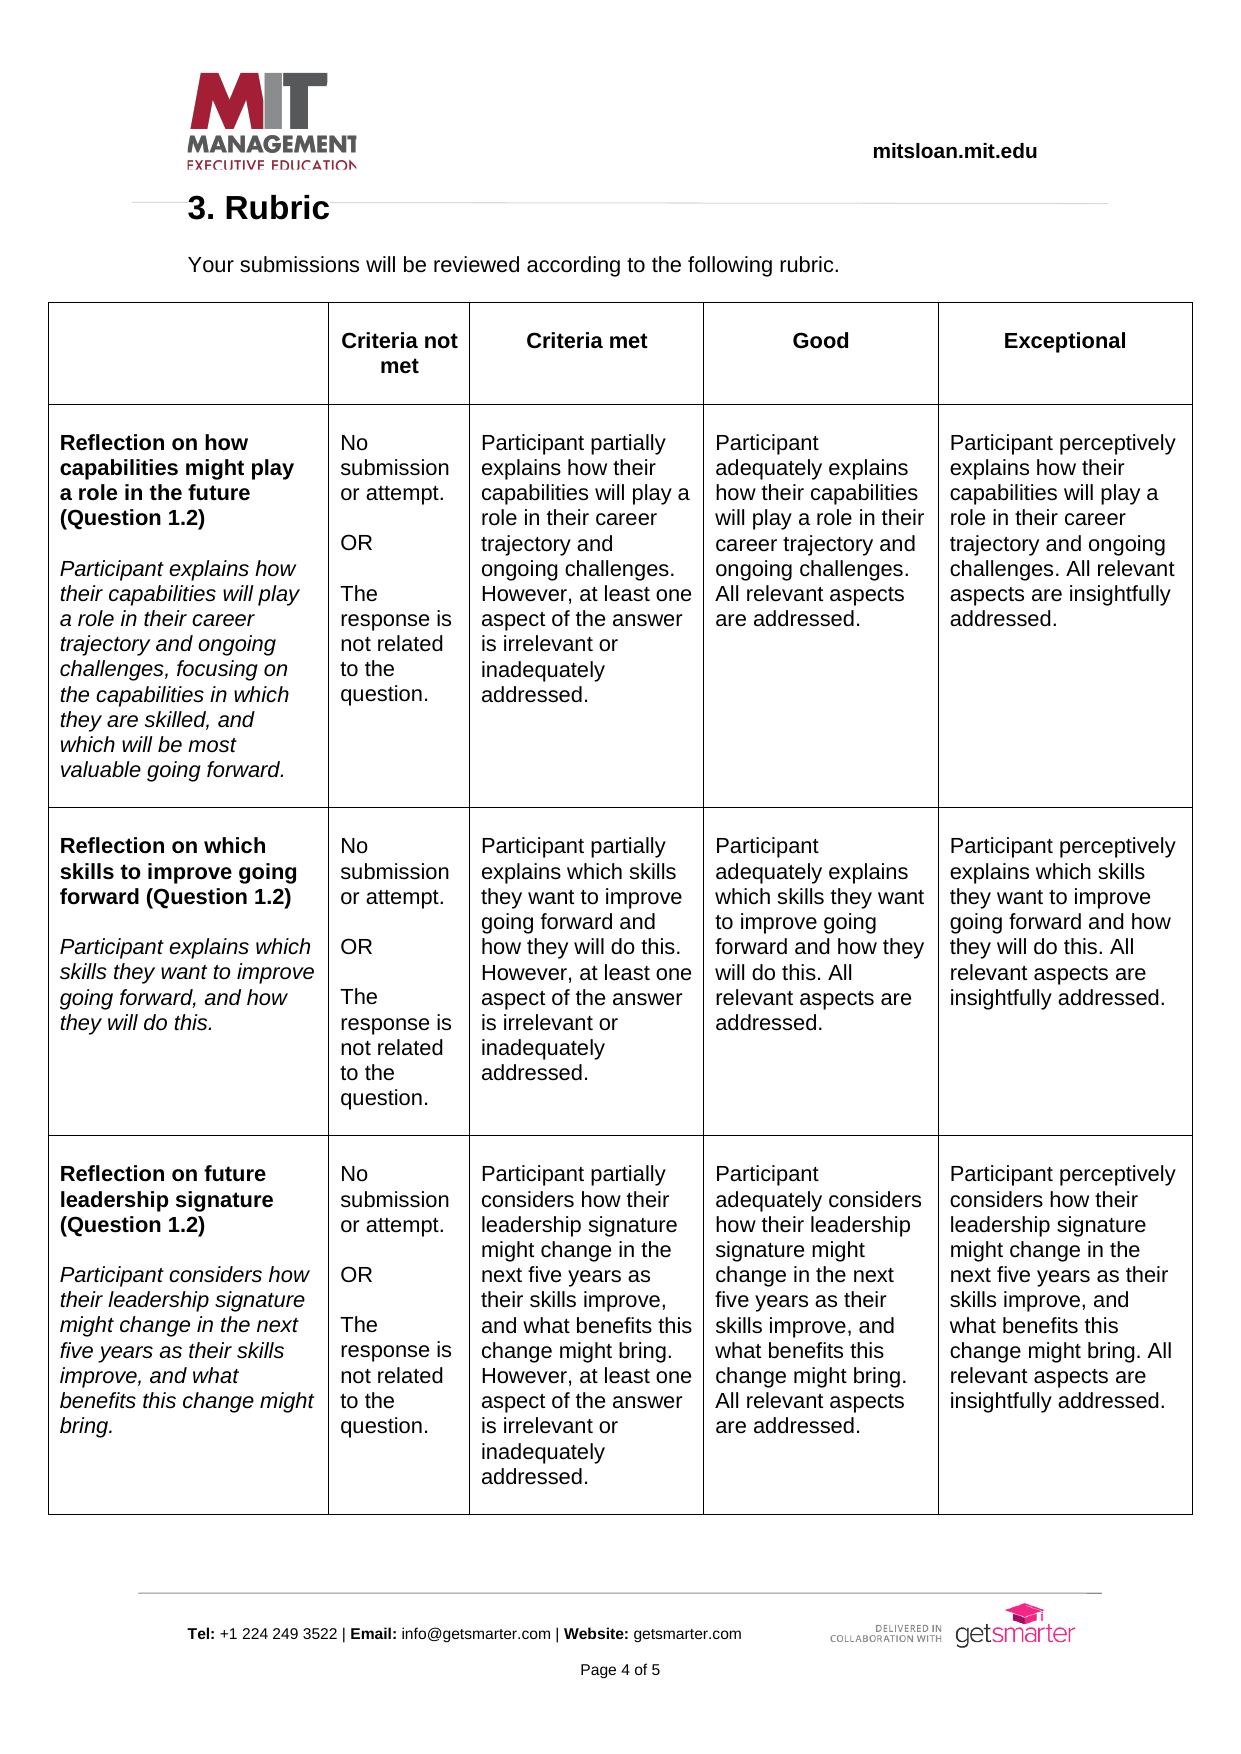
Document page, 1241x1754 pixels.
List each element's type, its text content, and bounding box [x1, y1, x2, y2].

picture [823, 1592, 1082, 1656]
table_cell Reflection on which skills to improve going forward (Question 1.2) Participant explains which skills they want to improve going forward, and how they will do this. [49, 808, 328, 1135]
table_cell Participant adequately considers how their leadership signature might change in the next five years as their skills improve, and what benefits this change might bring. All relevant aspects are addressed. [704, 1136, 938, 1514]
table_header Criteria met [470, 303, 703, 403]
picture [187, 72, 357, 170]
table_header [49, 303, 328, 403]
table_cell No submission or attempt. OR The response is not related to the question. [329, 1136, 469, 1514]
table_cell Participant perceptively explains which skills they want to improve going forward and how they will do this. All relevant aspects are insightfully addressed. [939, 808, 1192, 1135]
table_cell Participant partially explains how their capabilities will play a role in their career trajectory and ongoing challenges. However, at least one aspect of the answer is irrelevant or inadequately addressed. [470, 405, 703, 807]
table_header Criteria not met [329, 303, 469, 403]
table_cell Reflection on how capabilities might play a role in the future (Question 1.2) Participant explains how their capabilities will play a role in their career trajectory and ongoing challenges, focusing on the capabilities in which they are skilled, and which will be most valuable going forward. [49, 405, 328, 807]
table_header Good [704, 303, 938, 403]
table_cell No submission or attempt. OR The response is not related to the question. [329, 405, 469, 807]
text Your submissions will be reviewed according to the following rubric. [187, 252, 1053, 277]
table_cell Participant adequately explains how their capabilities will play a role in their career trajectory and ongoing challenges. All relevant aspects are addressed. [704, 405, 938, 807]
table_cell Participant partially explains which skills they want to improve going forward and how they will do this. However, at least one aspect of the answer is irrelevant or inadequately addressed. [470, 808, 703, 1135]
table_cell Participant adequately explains which skills they want to improve going forward and how they will do this. All relevant aspects are addressed. [704, 808, 938, 1135]
subtitle 3. Rubric [187, 150, 1053, 227]
table_cell Participant perceptively explains how their capabilities will play a role in their career trajectory and ongoing challenges. All relevant aspects are insightfully addressed. [939, 405, 1192, 807]
table_header Exceptional [939, 303, 1192, 403]
table_cell No submission or attempt. OR The response is not related to the question. [329, 808, 469, 1135]
